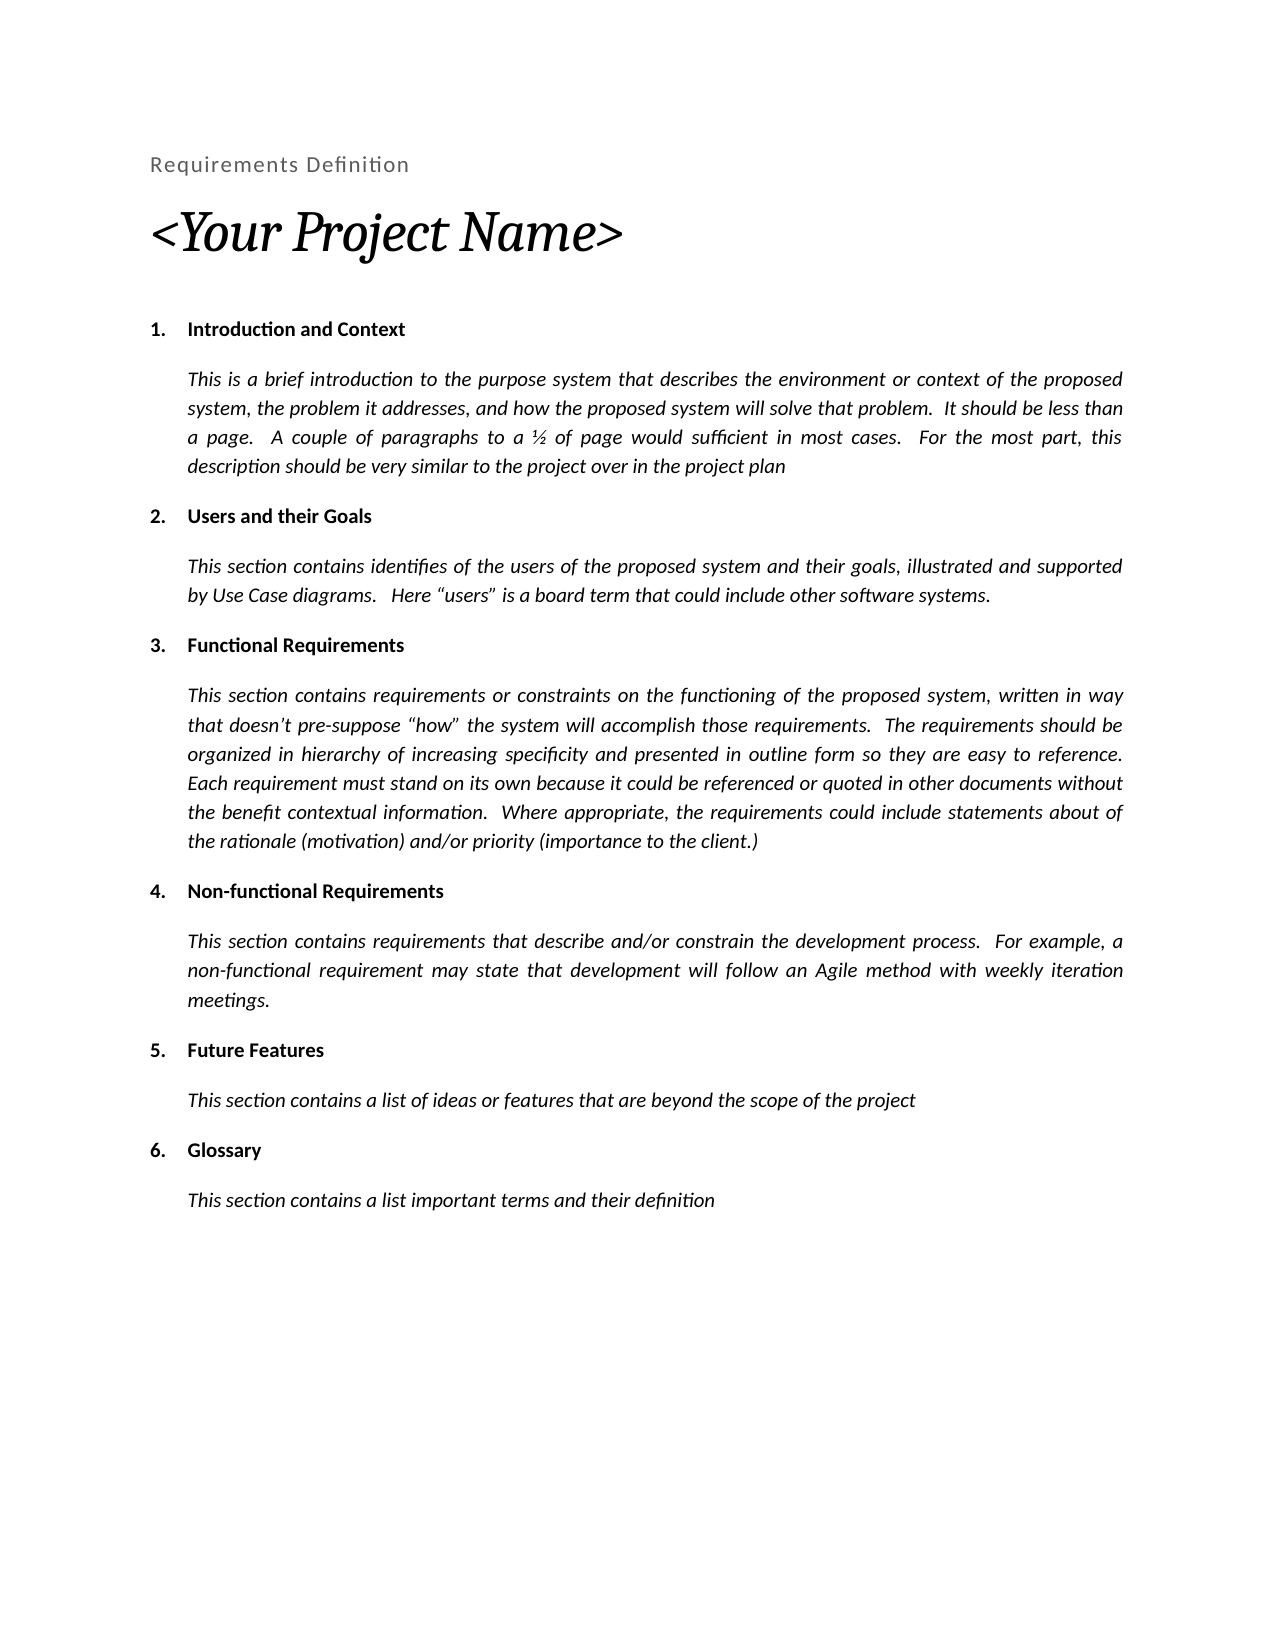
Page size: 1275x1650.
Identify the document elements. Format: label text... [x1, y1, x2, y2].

text This section contains a list of ideas or features that are beyond the scope of the project [187, 1087, 1125, 1112]
title <Your Project Name> [150, 199, 1125, 266]
list Glossary [150, 1137, 1125, 1162]
subtitle Requirements Definition [150, 150, 1125, 178]
text This section contains requirements or constraints on the functioning of the proposed system, written in way that doesn’t pre-suppose “how” the system will accomplish those requirements. The requirements should be organized in hierarchy of increasing specificity and presented in outline form so they are easy to reference. Each requirement must stand on its own because it could be referenced or quoted in other documents without the benefit contextual information. Where appropriate, the requirements could include statements about of the rationale (motivation) and/or priority (importance to the client.) [187, 683, 1125, 854]
text This section contains requirements that describe and/or constrain the development process. For example, a non-functional requirement may state that development will follow an Agile method with weekly iteration meetings. [187, 928, 1125, 1012]
text This section contains a list important terms and their definition [150, 1187, 1125, 1212]
list Future Features [150, 1037, 1125, 1062]
list Users and their Goals [150, 503, 1125, 529]
list Non-functional Requirements [150, 878, 1125, 904]
list Introduction and Context [150, 316, 1125, 341]
list Functional Requirements [150, 633, 1125, 658]
text This section contains identifies of the users of the proposed system and their goals, illustrated and supported by Use Case diagrams. Here “users” is a board term that could include other software systems. [187, 553, 1125, 608]
text This is a brief introduction to the purpose system that describes the environment or context of the proposed system, the problem it addresses, and how the proposed system will solve that problem. It should be less than a page. A couple of paragraphs to a ½ of page would sufficient in most cases. For the most part, this description should be very similar to the project over in the project plan [187, 366, 1125, 479]
